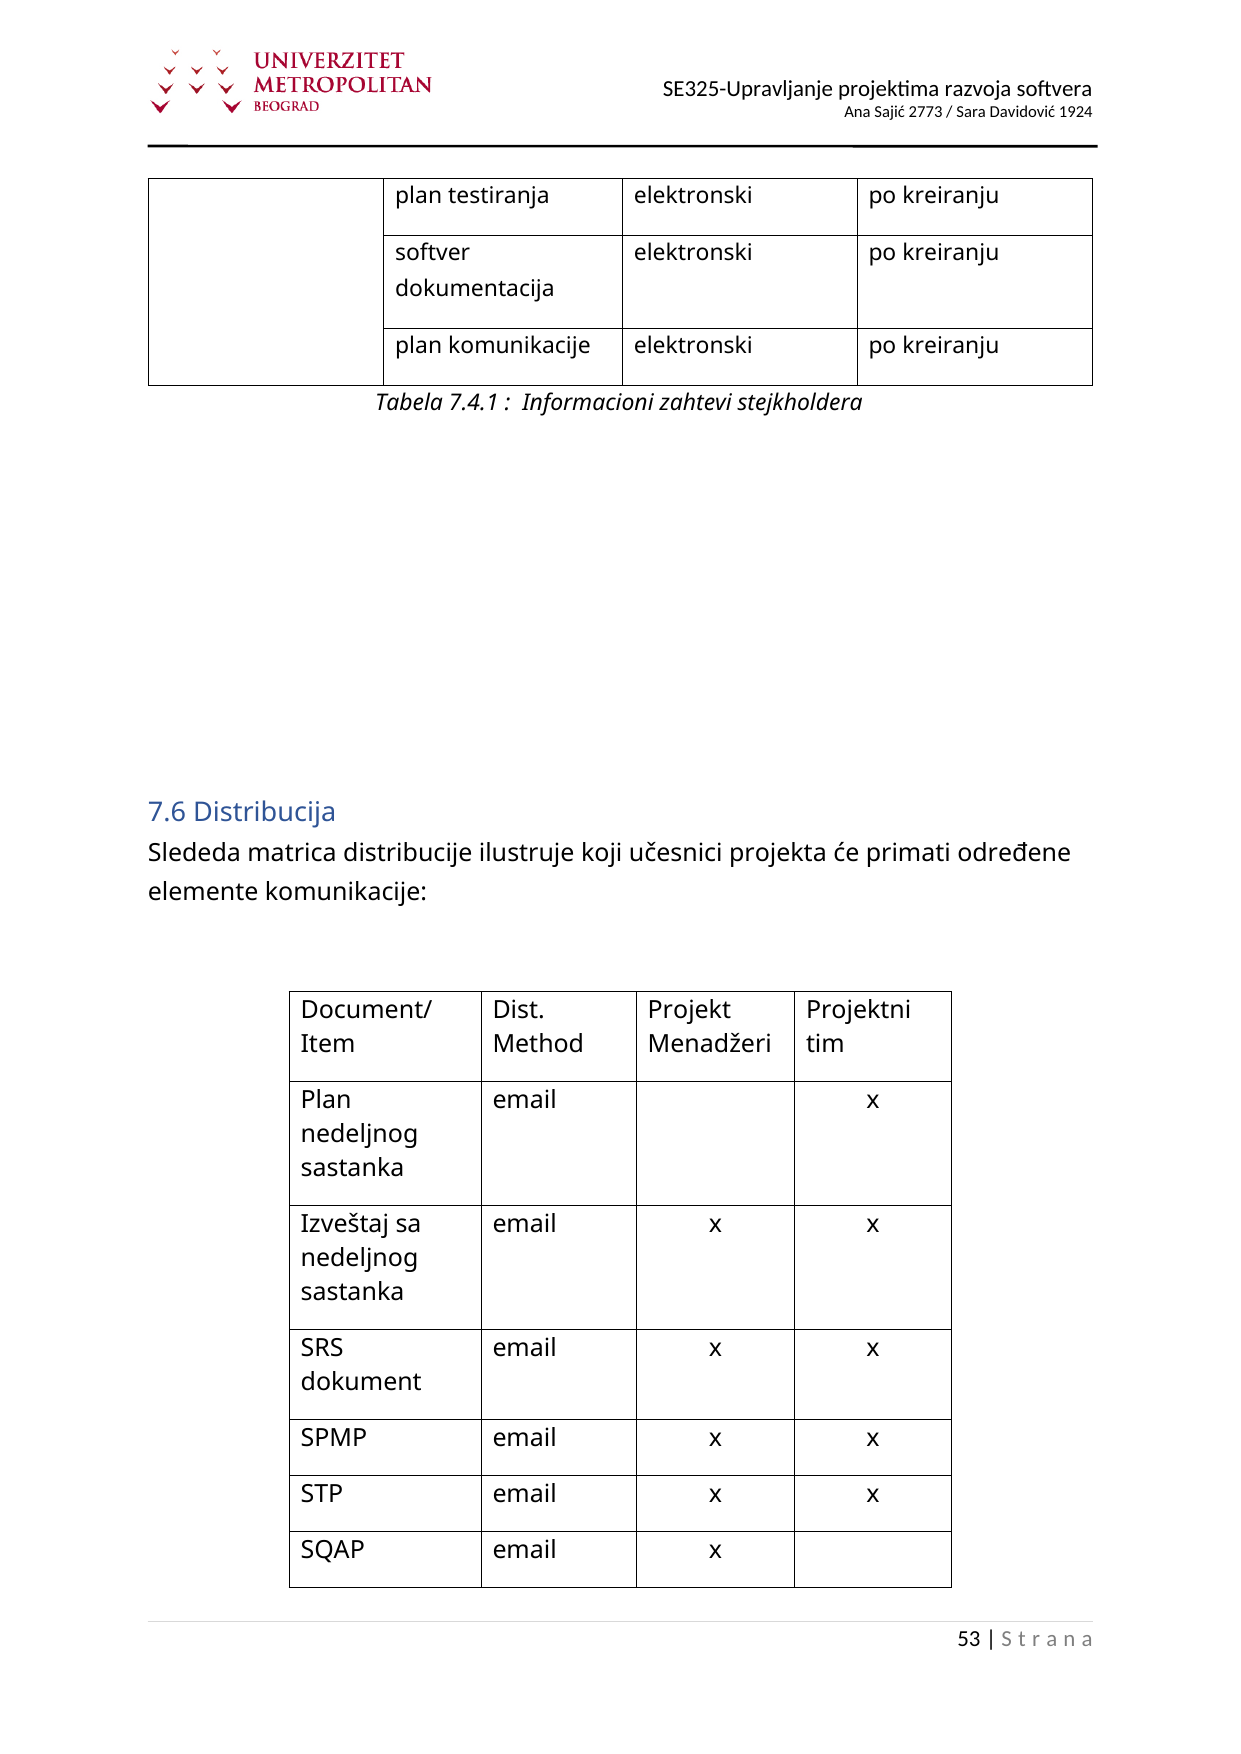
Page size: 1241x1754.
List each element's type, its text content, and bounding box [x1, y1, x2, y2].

table_cell softver dokumentacija [384, 236, 622, 328]
table_cell [637, 1082, 794, 1205]
table_header Document/Item [290, 992, 481, 1081]
table_cell x [637, 1532, 794, 1587]
table_cell elektronski [623, 179, 857, 235]
table_cell Plan nedeljnog sastanka [290, 1082, 481, 1205]
table_cell x [795, 1420, 951, 1475]
table_cell x [637, 1206, 794, 1329]
table_cell po kreiranju [858, 236, 1092, 328]
table_cell x [637, 1420, 794, 1475]
table_cell x [637, 1476, 794, 1531]
table_cell SPMP [290, 1420, 481, 1475]
table_header Projekt Menadžeri [637, 992, 794, 1081]
table_cell email [482, 1532, 636, 1587]
table_cell email [482, 1206, 636, 1329]
table_cell email [482, 1420, 636, 1475]
table_cell plan komunikacije [384, 329, 622, 385]
table_cell email [482, 1476, 636, 1531]
table_cell email [482, 1082, 636, 1205]
table_header Dist. Method [482, 992, 636, 1081]
table_cell SQAP [290, 1532, 481, 1587]
table_cell x [637, 1330, 794, 1419]
table_cell elektronski [623, 236, 857, 328]
table_header Projektni tim [795, 992, 951, 1081]
text Slededa matrica distribucije ilustruje koji učesnici projekta će primati određene elemente komunikacije: [148, 835, 1093, 908]
table_cell SRS dokument [290, 1330, 481, 1419]
picture [141, 39, 441, 121]
table_cell [795, 1532, 951, 1587]
table_cell STP [290, 1476, 481, 1531]
table_cell po kreiranju [858, 329, 1092, 385]
table_cell po kreiranju [858, 179, 1092, 235]
table_cell email [482, 1330, 636, 1419]
table_cell elektronski [623, 329, 857, 385]
subtitle 7.6 Distribucija [148, 792, 1093, 829]
table_cell Izveštaj sa nedeljnog sastanka [290, 1206, 481, 1329]
table_cell x [795, 1206, 951, 1329]
table_cell plan testiranja [384, 179, 622, 235]
table_cell x [795, 1330, 951, 1419]
table_cell x [795, 1476, 951, 1531]
text Tabela 7.4.1 : Informacioni zahtevi stejkholdera [148, 386, 1093, 417]
table_cell x [795, 1082, 951, 1205]
